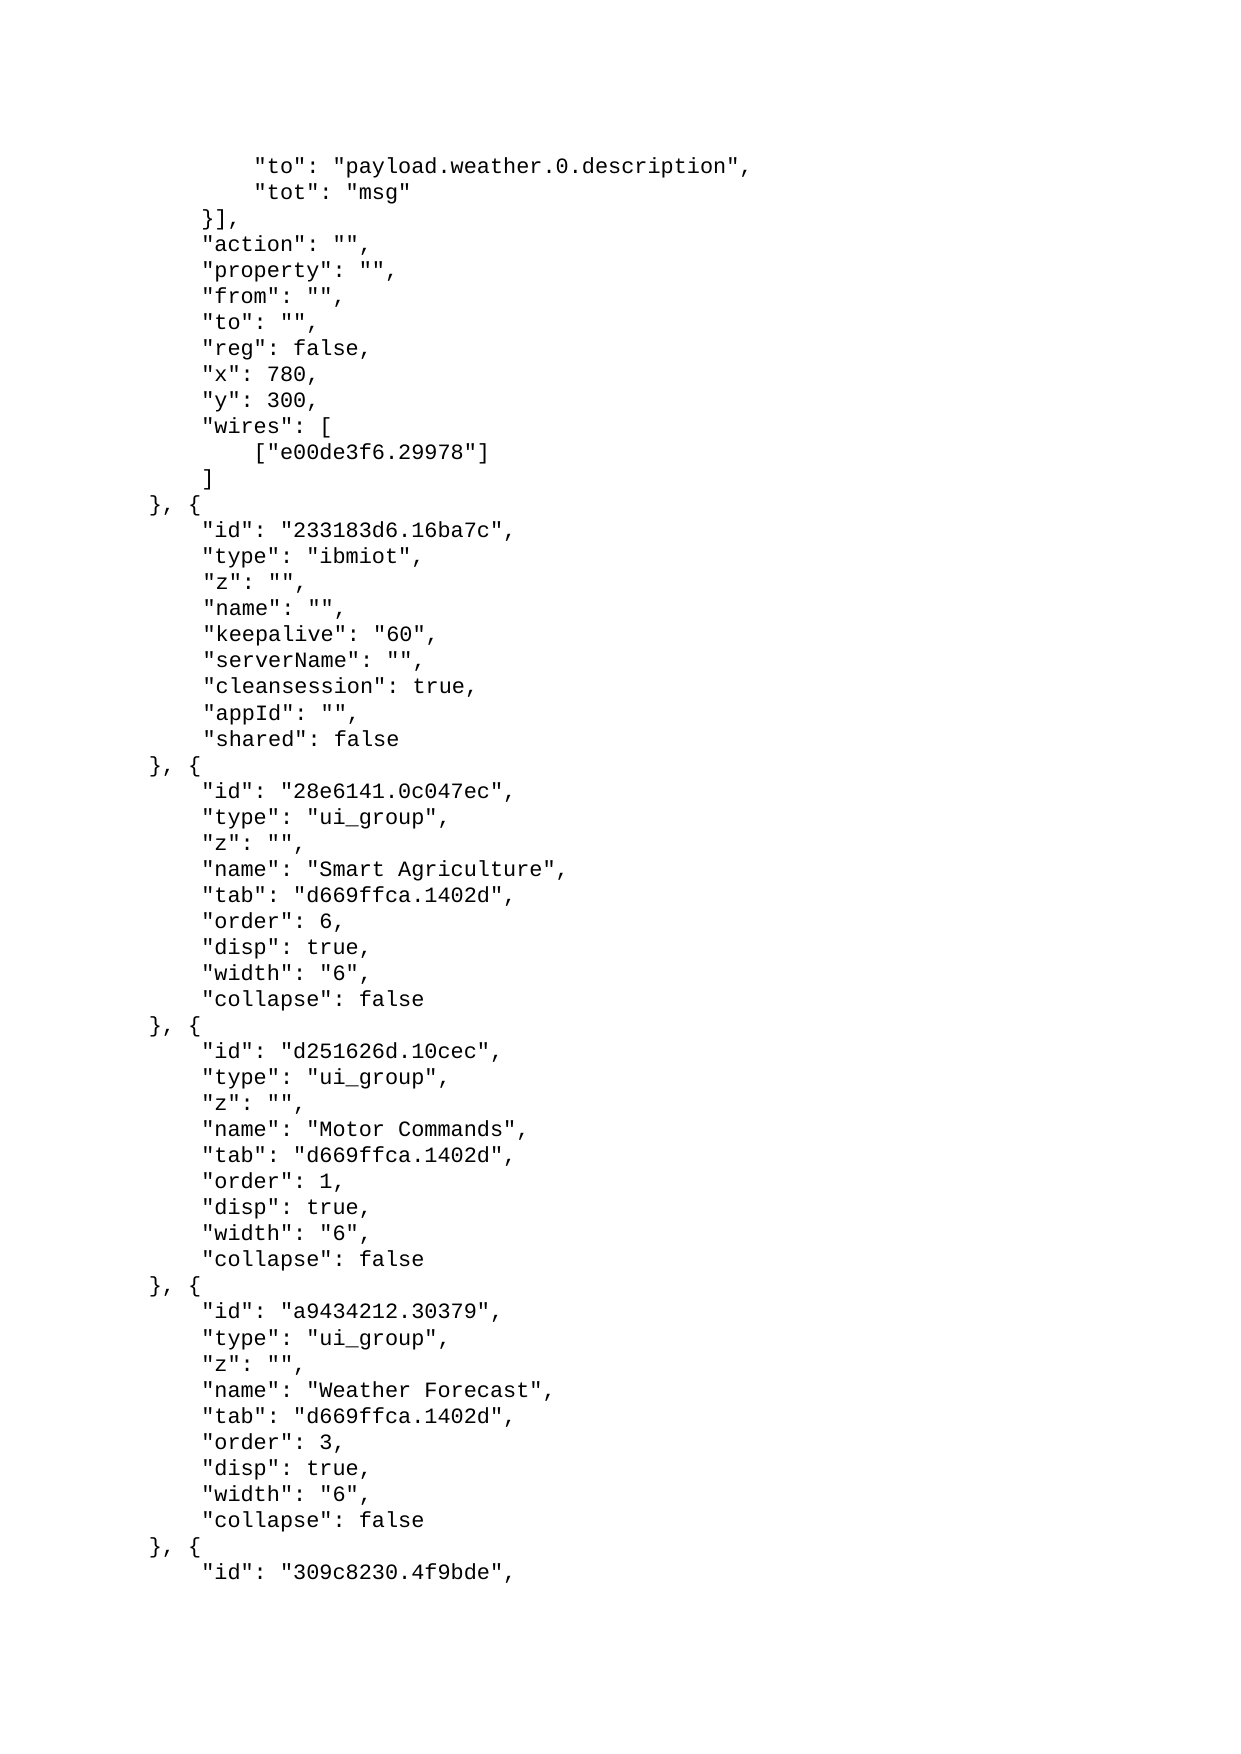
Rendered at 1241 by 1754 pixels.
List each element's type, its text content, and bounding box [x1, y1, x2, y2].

text "to": "", [148, 311, 1081, 336]
text "shared": false [202, 728, 1081, 753]
text "z": "", [202, 572, 1081, 596]
text "tab": "d669ffca.1402d", [148, 1405, 1081, 1430]
text "order": 3, [148, 1431, 1081, 1456]
text "id": "d251626d.10cec", [148, 1040, 1081, 1065]
text "tab": "d669ffca.1402d", [148, 1144, 1081, 1169]
text "name": "Smart Agriculture", [148, 858, 1081, 883]
text }, { [148, 1275, 1081, 1299]
text "width": "6", [148, 1483, 1081, 1508]
text "id": "233183d6.16ba7c", [148, 519, 1081, 544]
text "id": "309c8230.4f9bde", [148, 1561, 1081, 1586]
text "collapse": false [148, 1249, 1081, 1273]
text "name": "Weather Forecast", [148, 1379, 1081, 1404]
text "wires": [ [148, 415, 1081, 440]
text "serverName": "", [202, 650, 1081, 674]
text "action": "", [148, 233, 1081, 258]
text "name": "", [202, 598, 1081, 622]
text "x": 780, [148, 363, 1081, 388]
text }, { [148, 1535, 1081, 1560]
text "cleansession": true, [202, 676, 1081, 701]
text "type": "ui_group", [148, 1327, 1081, 1352]
text "type": "ui_group", [148, 1066, 1081, 1091]
text "collapse": false [148, 988, 1081, 1013]
text }], [148, 207, 1081, 232]
text "tot": "msg" [148, 181, 1081, 206]
text "type": "ibmiot", [148, 546, 1081, 570]
text "disp": true, [148, 1457, 1081, 1482]
text "y": 300, [148, 389, 1081, 414]
text "keepalive": "60", [202, 624, 1081, 648]
text }, { [148, 1014, 1081, 1039]
text "z": "", [148, 1353, 1081, 1378]
text "disp": true, [148, 936, 1081, 961]
text "from": "", [148, 285, 1081, 310]
text "width": "6", [148, 962, 1081, 987]
text "appId": "", [202, 702, 1081, 727]
text ] [148, 467, 1081, 492]
text "tab": "d669ffca.1402d", [148, 884, 1081, 909]
text "z": "", [148, 832, 1081, 857]
text "id": "28e6141.0c047ec", [148, 780, 1081, 805]
text ["e00de3f6.29978"] [148, 441, 1081, 466]
text "collapse": false [148, 1509, 1081, 1534]
text "property": "", [148, 259, 1081, 284]
text "z": "", [148, 1092, 1081, 1117]
text "to": "payload.weather.0.description", [148, 155, 1081, 180]
text }, { [148, 493, 1081, 518]
text "disp": true, [148, 1197, 1081, 1221]
text "type": "ui_group", [148, 806, 1081, 831]
text "order": 1, [148, 1171, 1081, 1195]
text "width": "6", [148, 1223, 1081, 1247]
text "name": "Motor Commands", [148, 1118, 1081, 1143]
text "order": 6, [148, 910, 1081, 935]
text "reg": false, [148, 337, 1081, 362]
text }, { [148, 754, 1081, 779]
text "id": "a9434212.30379", [148, 1301, 1081, 1326]
